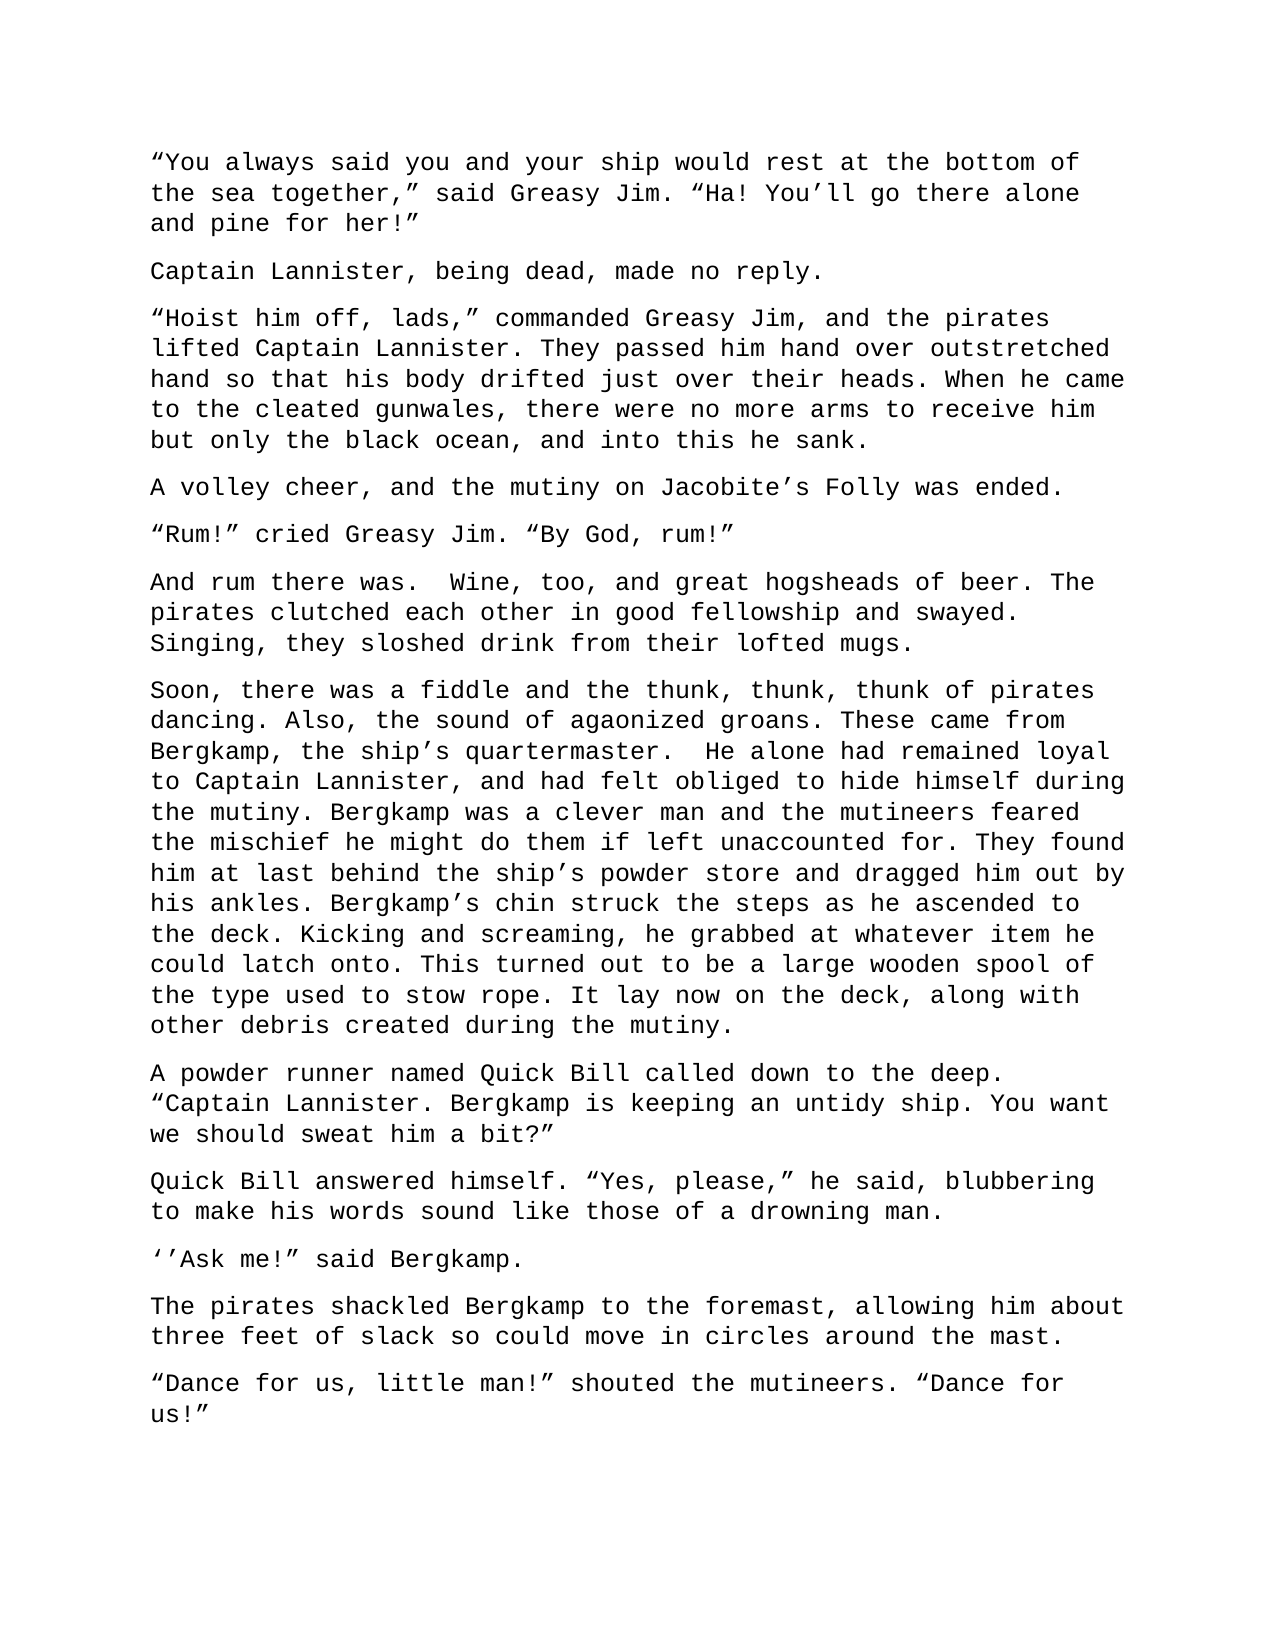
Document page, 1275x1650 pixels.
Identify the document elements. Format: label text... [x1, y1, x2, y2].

text Quick Bill answered himself. “Yes, please,” he said, blubbering to make his words sound like those of a drowning man. [150, 1168, 1125, 1227]
text “Dance for us, little man!” shouted the mutineers. “Dance for us!” [150, 1371, 1125, 1430]
text The pirates shackled Bergkamp to the foremast, allowing him about three feet of slack so could move in circles around the mast. [150, 1293, 1125, 1352]
text And rum there was. Wine, too, and great hogsheads of beer. The pirates clutched each other in good fellowship and swayed. Singing, they sloshed drink from their lofted mugs. [150, 569, 1125, 658]
text ‘’Ask me!” said Bergkamp. [150, 1246, 1125, 1274]
text A powder runner named Quick Bill called down to the deep. “Captain Lannister. Bergkamp is keeping an untidy ship. You want we should sweat him a bit?” [150, 1060, 1125, 1149]
text Captain Lannister, being dead, made no reply. [150, 258, 1125, 287]
text A volley cheer, and the mutiny on Jacobite’s Folly was ended. [150, 475, 1125, 503]
text “Hoist him off, lads,” commanded Greasy Jim, and the pirates lifted Captain Lannister. They passed him hand over outstretched hand so that his body drifted just over their heads. When he came to the cleated gunwales, there were no more arms to receive him but only the black ocean, and into this he sank. [150, 305, 1125, 456]
text Soon, there was a fiddle and the thunk, thunk, thunk of pirates dancing. Also, the sound of agaonized groans. These came from Bergkamp, the ship’s quartermaster. He alone had remained loyal to Captain Lannister, and had felt obliged to hide himself during the mutiny. Bergkamp was a clever man and the mutineers feared the mischief he might do them if left unaccounted for. They found him at last behind the ship’s powder store and dragged him out by his ankles. Bergkamp’s chin struck the steps as he ascended to the deck. Kicking and screaming, he grabbed at whatever item he could latch onto. This turned out to be a large wooden spool of the type used to stow rope. It lay now on the deck, along with other debris created during the mutiny. [150, 677, 1125, 1041]
text “You always said you and your ship would rest at the bottom of the sea together,” said Greasy Jim. “Ha! You’ll go there alone and pine for her!” [150, 150, 1125, 239]
text “Rum!” cried Greasy Jim. “By God, rum!” [150, 522, 1125, 550]
